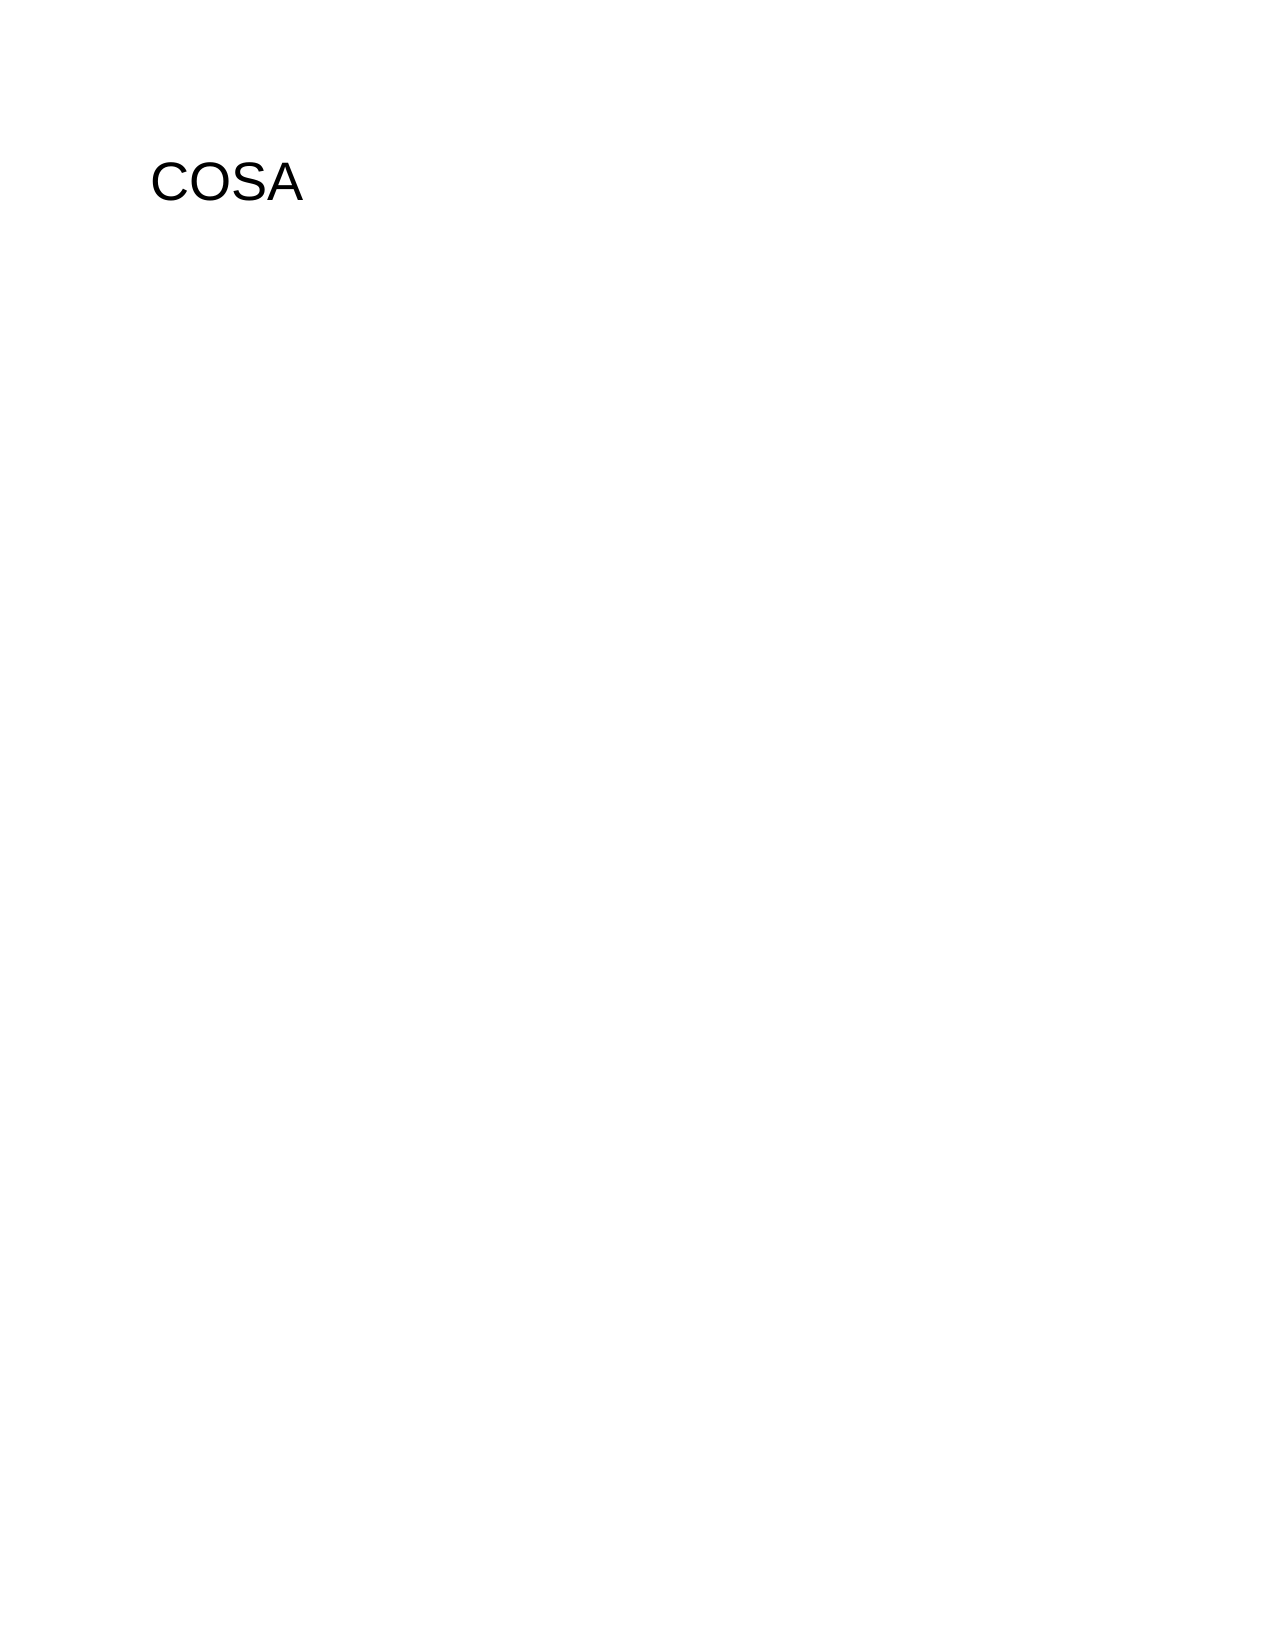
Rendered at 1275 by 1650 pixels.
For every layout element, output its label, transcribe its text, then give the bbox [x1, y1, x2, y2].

title COSA [150, 150, 1125, 212]
